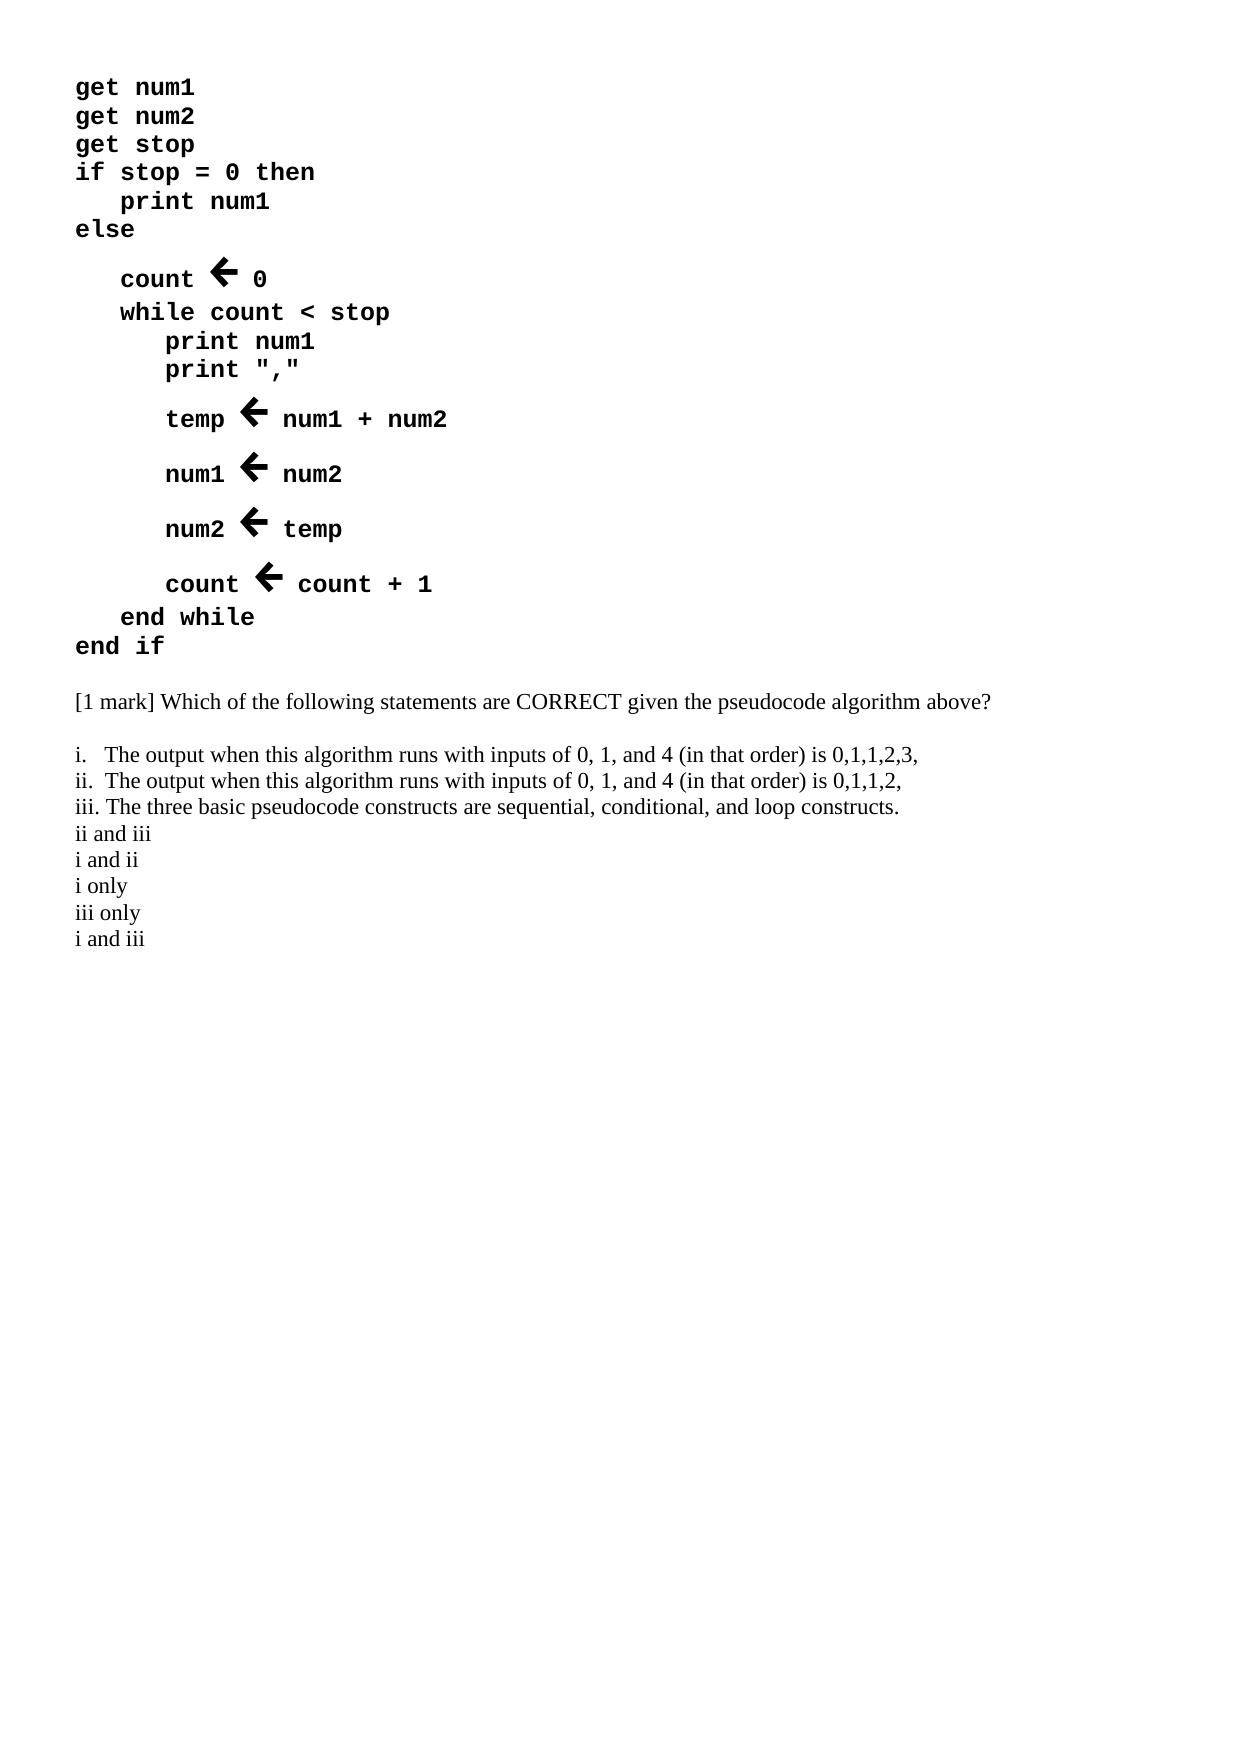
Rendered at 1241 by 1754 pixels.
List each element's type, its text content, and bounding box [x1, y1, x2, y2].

text i and ii [75, 846, 1165, 872]
text else [75, 217, 1165, 245]
text get stop [75, 132, 1165, 160]
text [1 mark] Which of the following statements are CORRECT given the pseudocode algorithm above? i. The output when this algorithm runs with inputs of 0, 1, and 4 (in that order) is 0,1,1,2,3, ii. The output when this algorithm runs with inputs of 0, 1, and 4 (in that order) is 0,1,1,2, iii. The three basic pseudocode constructs are sequential, conditional, and loop constructs. [75, 688, 1165, 820]
text print num1 [75, 188, 1165, 217]
text end if [75, 633, 1165, 662]
text i only [75, 872, 1165, 899]
text get num1 [75, 75, 1165, 103]
text temp num1 + num2 [75, 385, 1165, 440]
text while count < stop [75, 300, 1165, 328]
text get num2 [75, 103, 1165, 132]
text end while [75, 605, 1165, 633]
text i and iii [75, 925, 1165, 952]
text count count + 1 [75, 550, 1165, 605]
text num1 num2 [75, 440, 1165, 495]
text print "," [75, 357, 1165, 385]
text print num1 [75, 328, 1165, 357]
text count 0 [75, 245, 1165, 300]
text if stop = 0 then [75, 160, 1165, 188]
text iii only [75, 899, 1165, 925]
text num2 temp [75, 495, 1165, 550]
text ii and iii [75, 820, 1165, 846]
